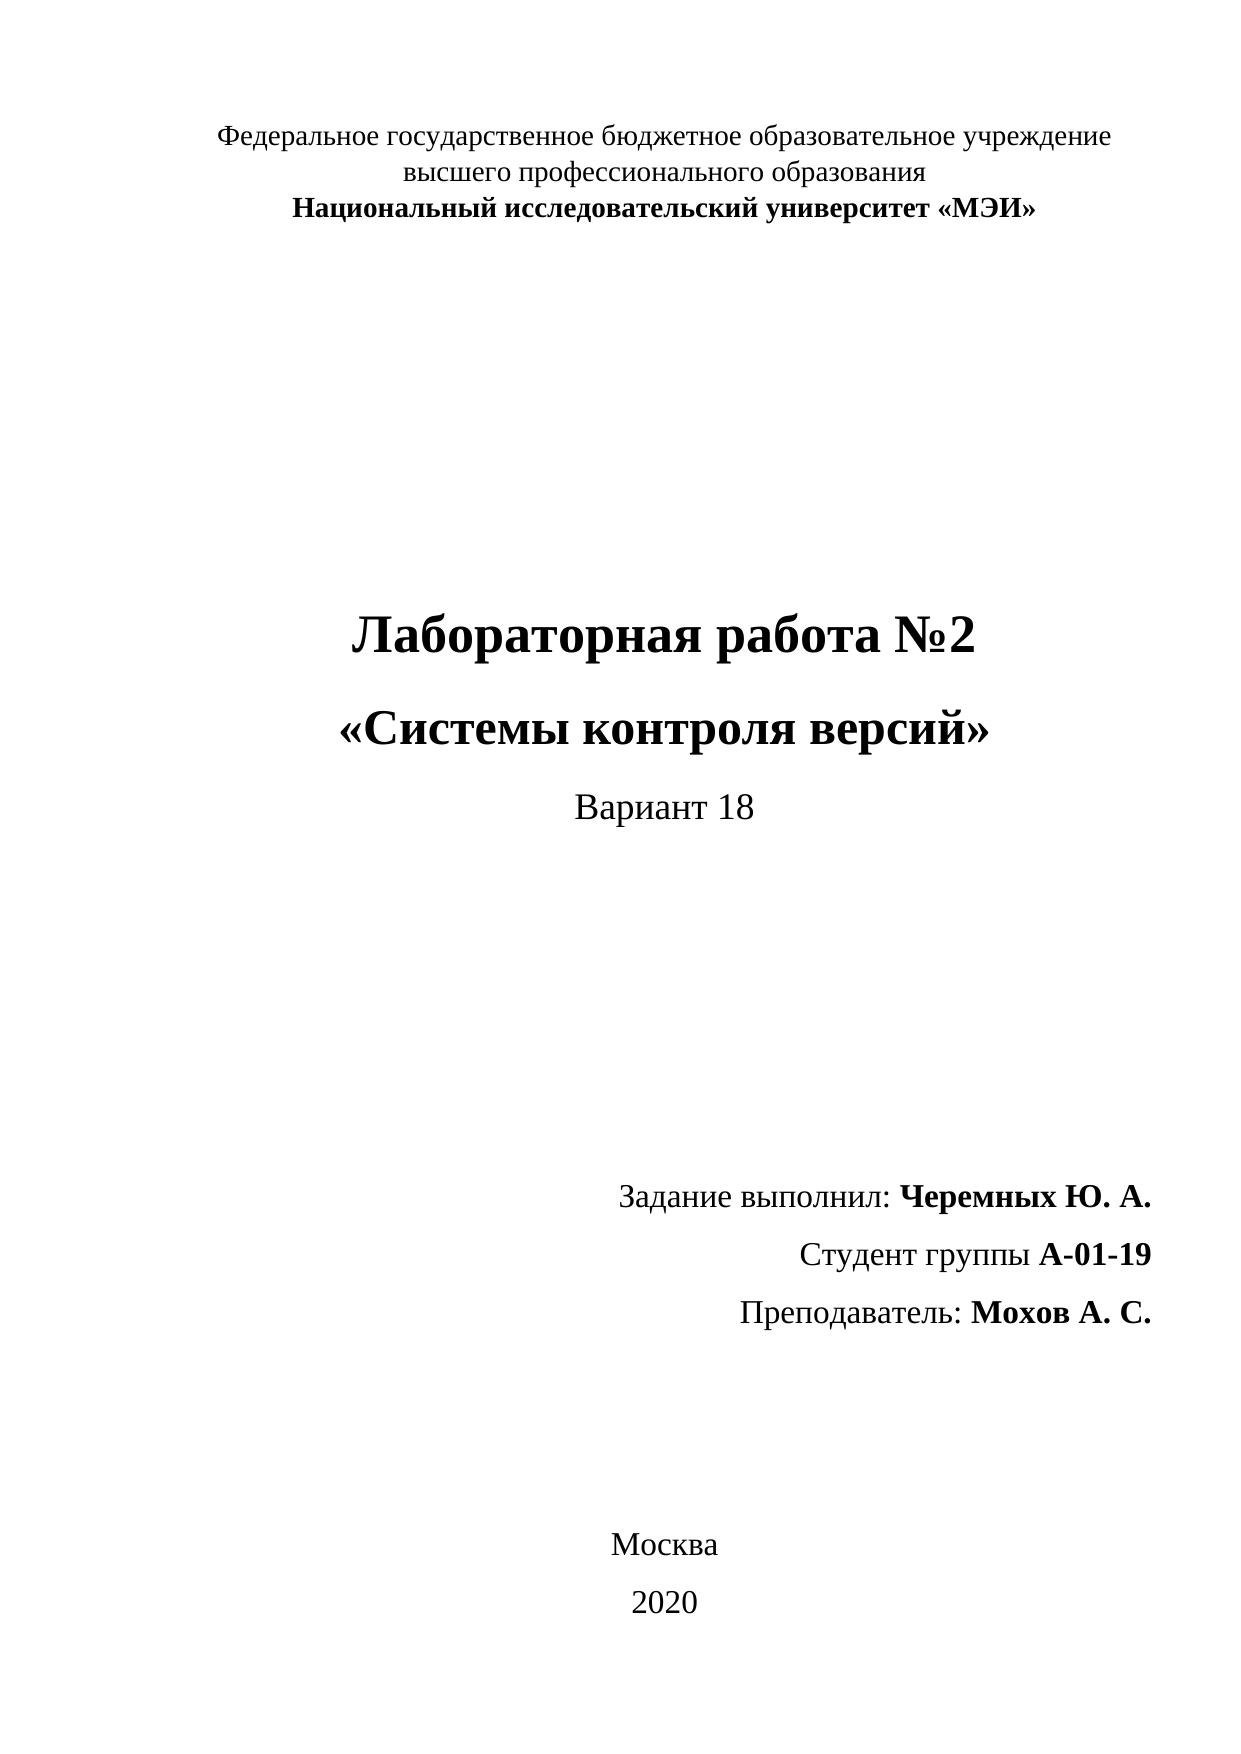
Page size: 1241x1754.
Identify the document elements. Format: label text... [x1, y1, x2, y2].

text высшего профессионального образования [177, 154, 1152, 188]
text Задание выполнил: Черемных Ю. А. [177, 1176, 1152, 1214]
text Лабораторная работа №2 [177, 602, 1152, 664]
text Вариант 18 [177, 784, 1152, 828]
text Национальный исследовательский университет «МЭИ» [177, 190, 1152, 224]
text Студент группы A-01-19 [177, 1234, 1152, 1272]
text 2020 [177, 1582, 1152, 1620]
text Преподаватель: Мохов А. С. [177, 1292, 1152, 1330]
text Москва [177, 1524, 1152, 1562]
text Федеральное государственное бюджетное образовательное учреждение [177, 118, 1152, 152]
text «Системы контроля версий» [177, 698, 1152, 755]
